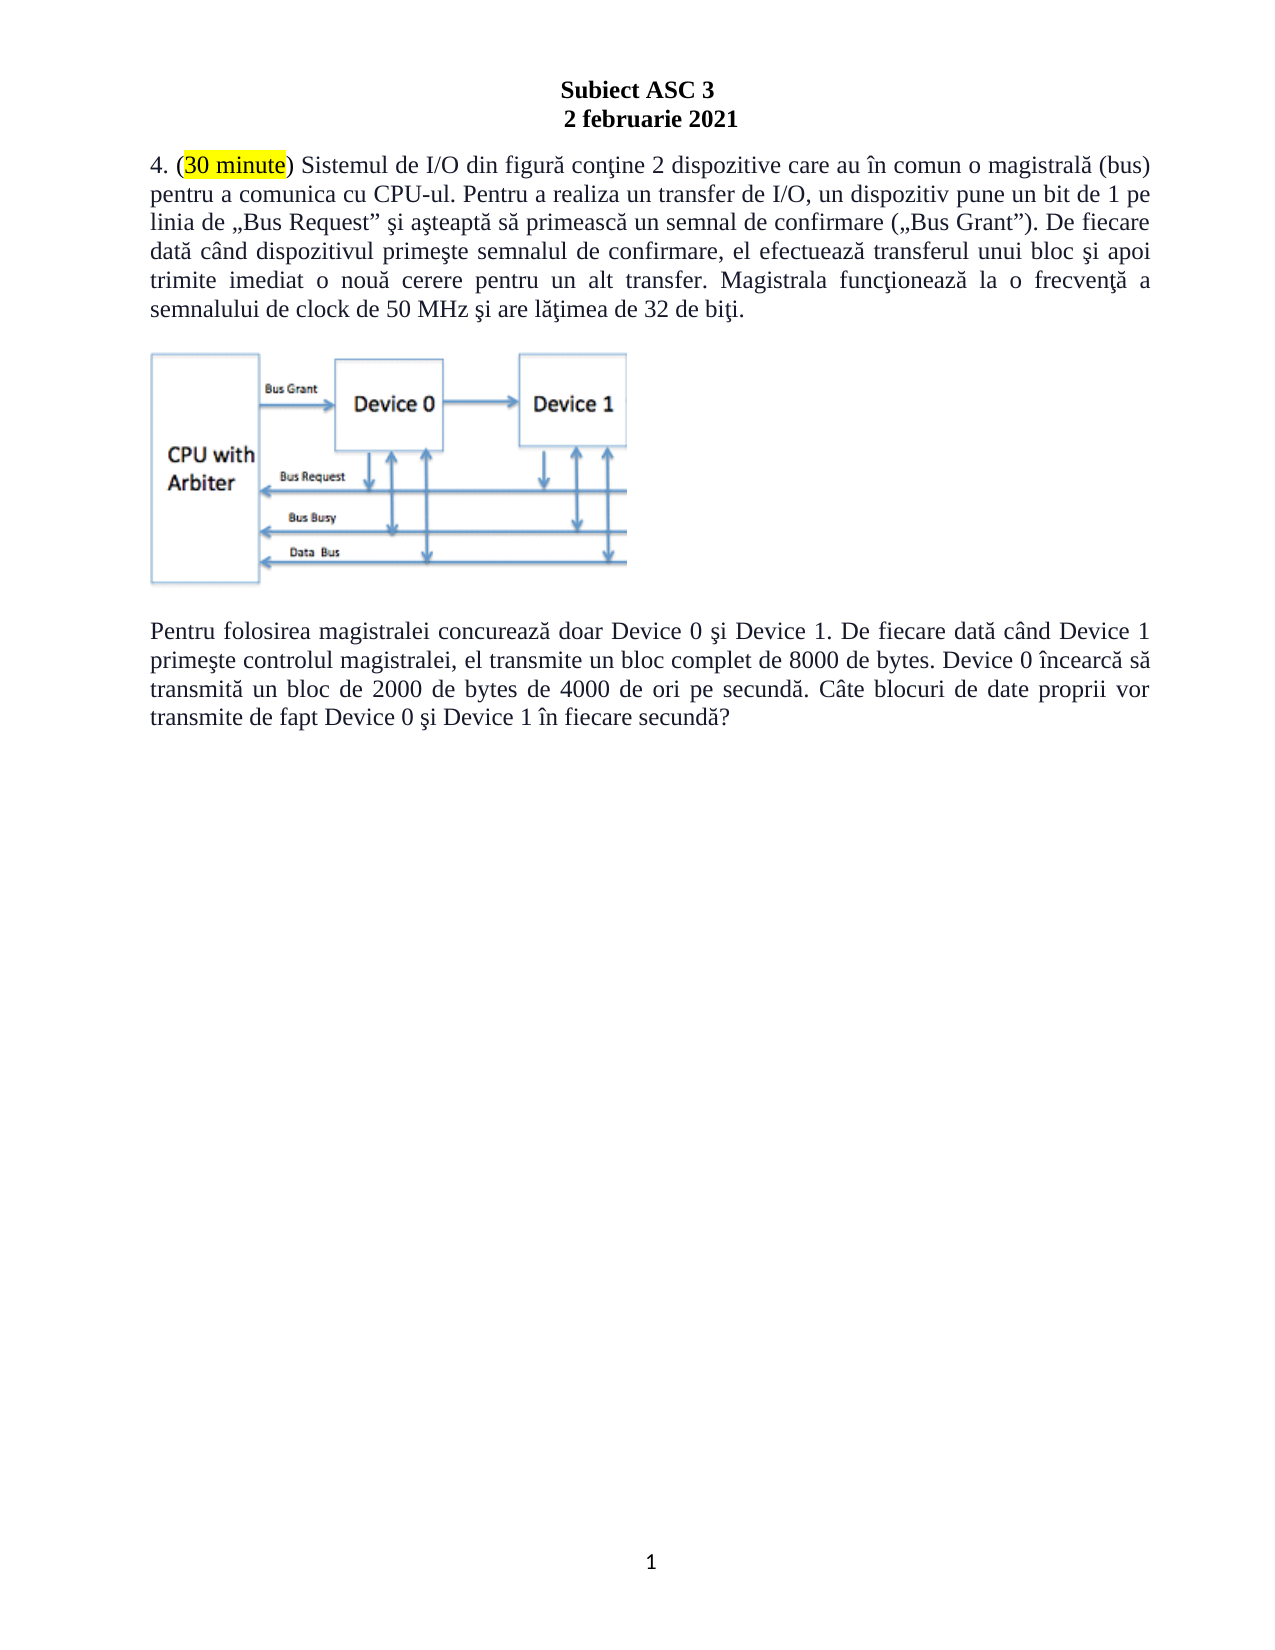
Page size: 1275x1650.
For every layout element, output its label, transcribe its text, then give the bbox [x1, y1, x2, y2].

text 4. (30 minute) Sistemul de I/O din figură conţine 2 dispozitive care au în comun o magistrală (bus) pentru a comunica cu CPU-ul. Pentru a realiza un transfer de I/O, un dispozitiv pune un bit de 1 pe linia de „Bus Request” şi aşteaptă să primească un semnal de confirmare („Bus Grant”). De fiecare dată când dispozitivul primeşte semnalul de confirmare, el efectuează transferul unui bloc şi apoi trimite imediat o nouă cerere pentru un alt transfer. Magistrala funcţionează la o frecvenţă a semnalului de clock de 50 MHz şi are lăţimea de 32 de biţi. [150, 150, 1152, 322]
text Pentru folosirea magistralei concurează doar Device 0 şi Device 1. De fiecare dată când Device 1 primeşte controlul magistralei, el transmite un bloc complet de 8000 de bytes. Device 0 încearcă să transmită un bloc de 2000 de bytes de 4000 de ori pe secundă. Câte blocuri de date proprii vor transmite de fapt Device 0 şi Device 1 în fiecare secundă? [150, 616, 1152, 731]
picture [150, 351, 627, 588]
